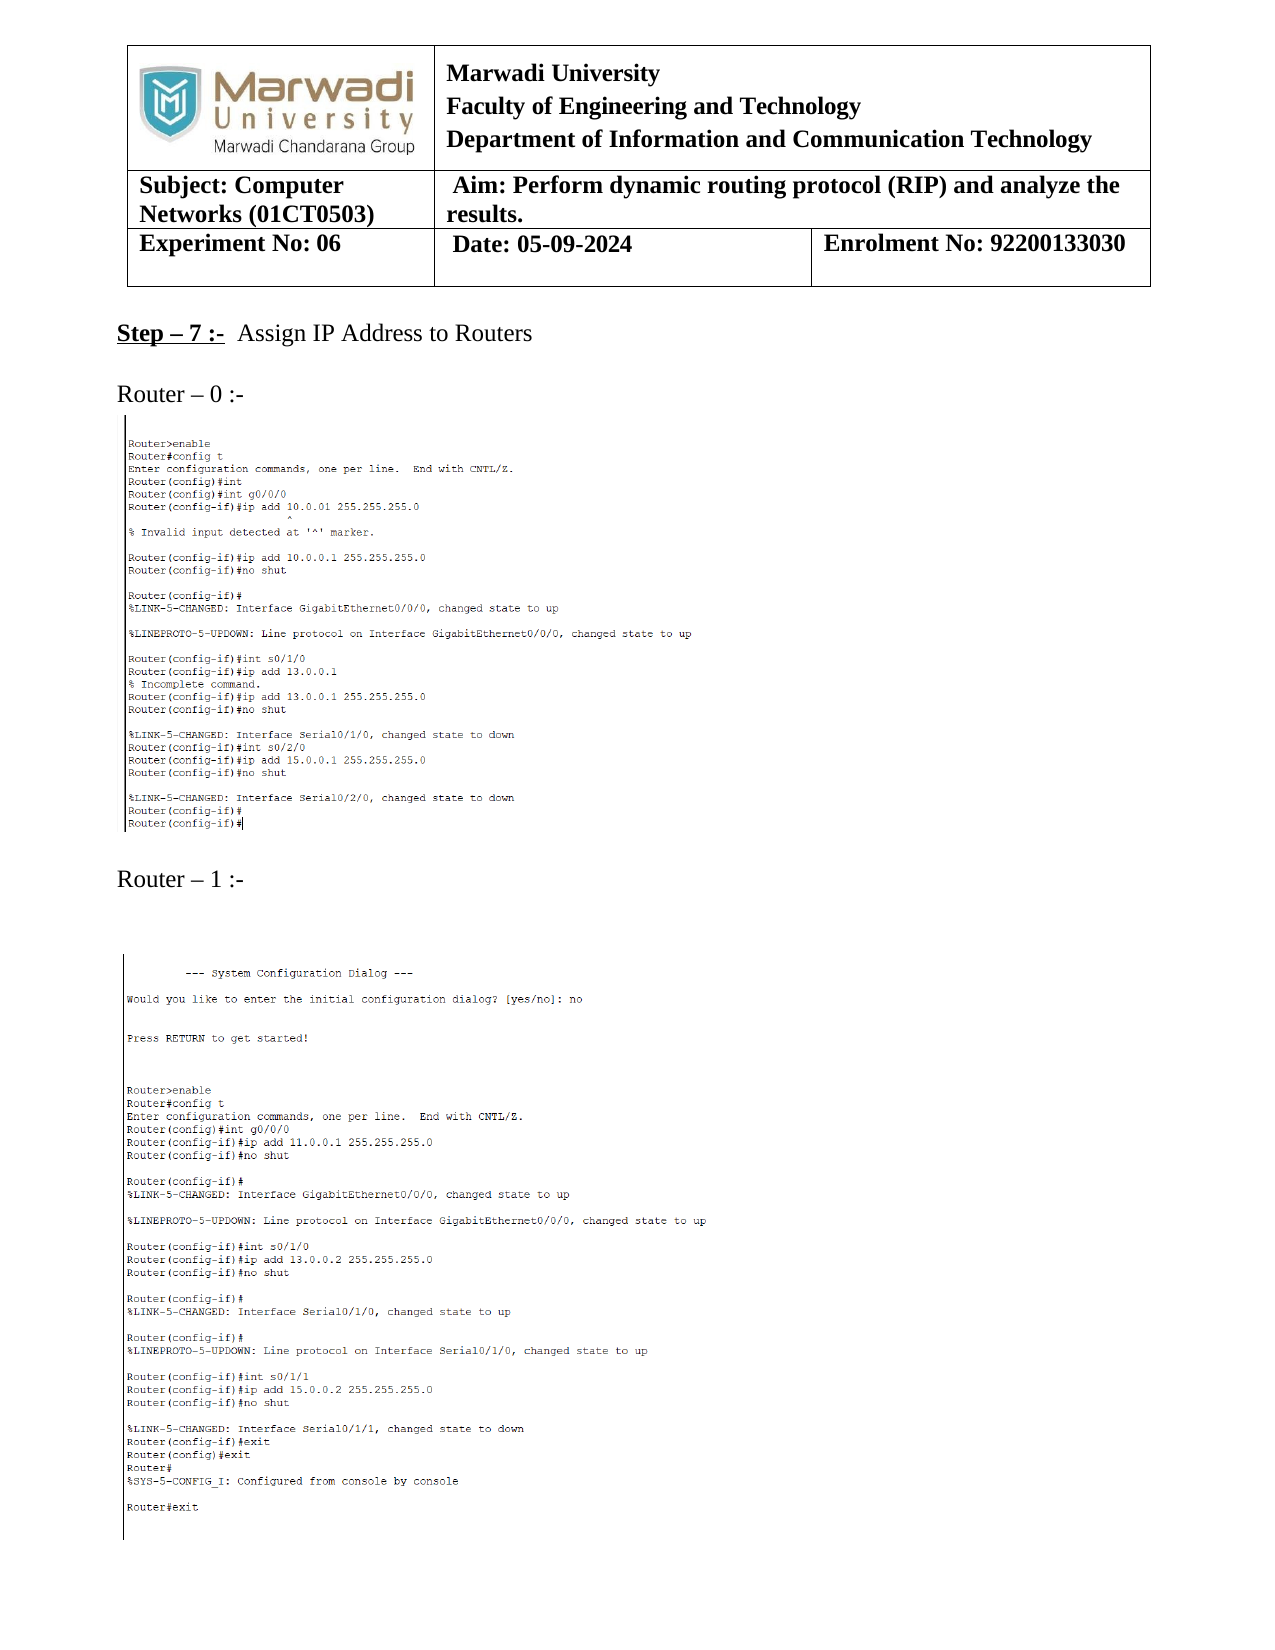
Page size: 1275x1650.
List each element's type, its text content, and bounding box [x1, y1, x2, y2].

picture [116, 954, 762, 1540]
text Router – 1 :- [117, 864, 1162, 893]
picture [139, 63, 415, 155]
text Router – 0 :- [117, 379, 1162, 408]
picture [117, 415, 807, 832]
text Step – 7 :- Assign IP Address to Routers [117, 318, 1162, 347]
